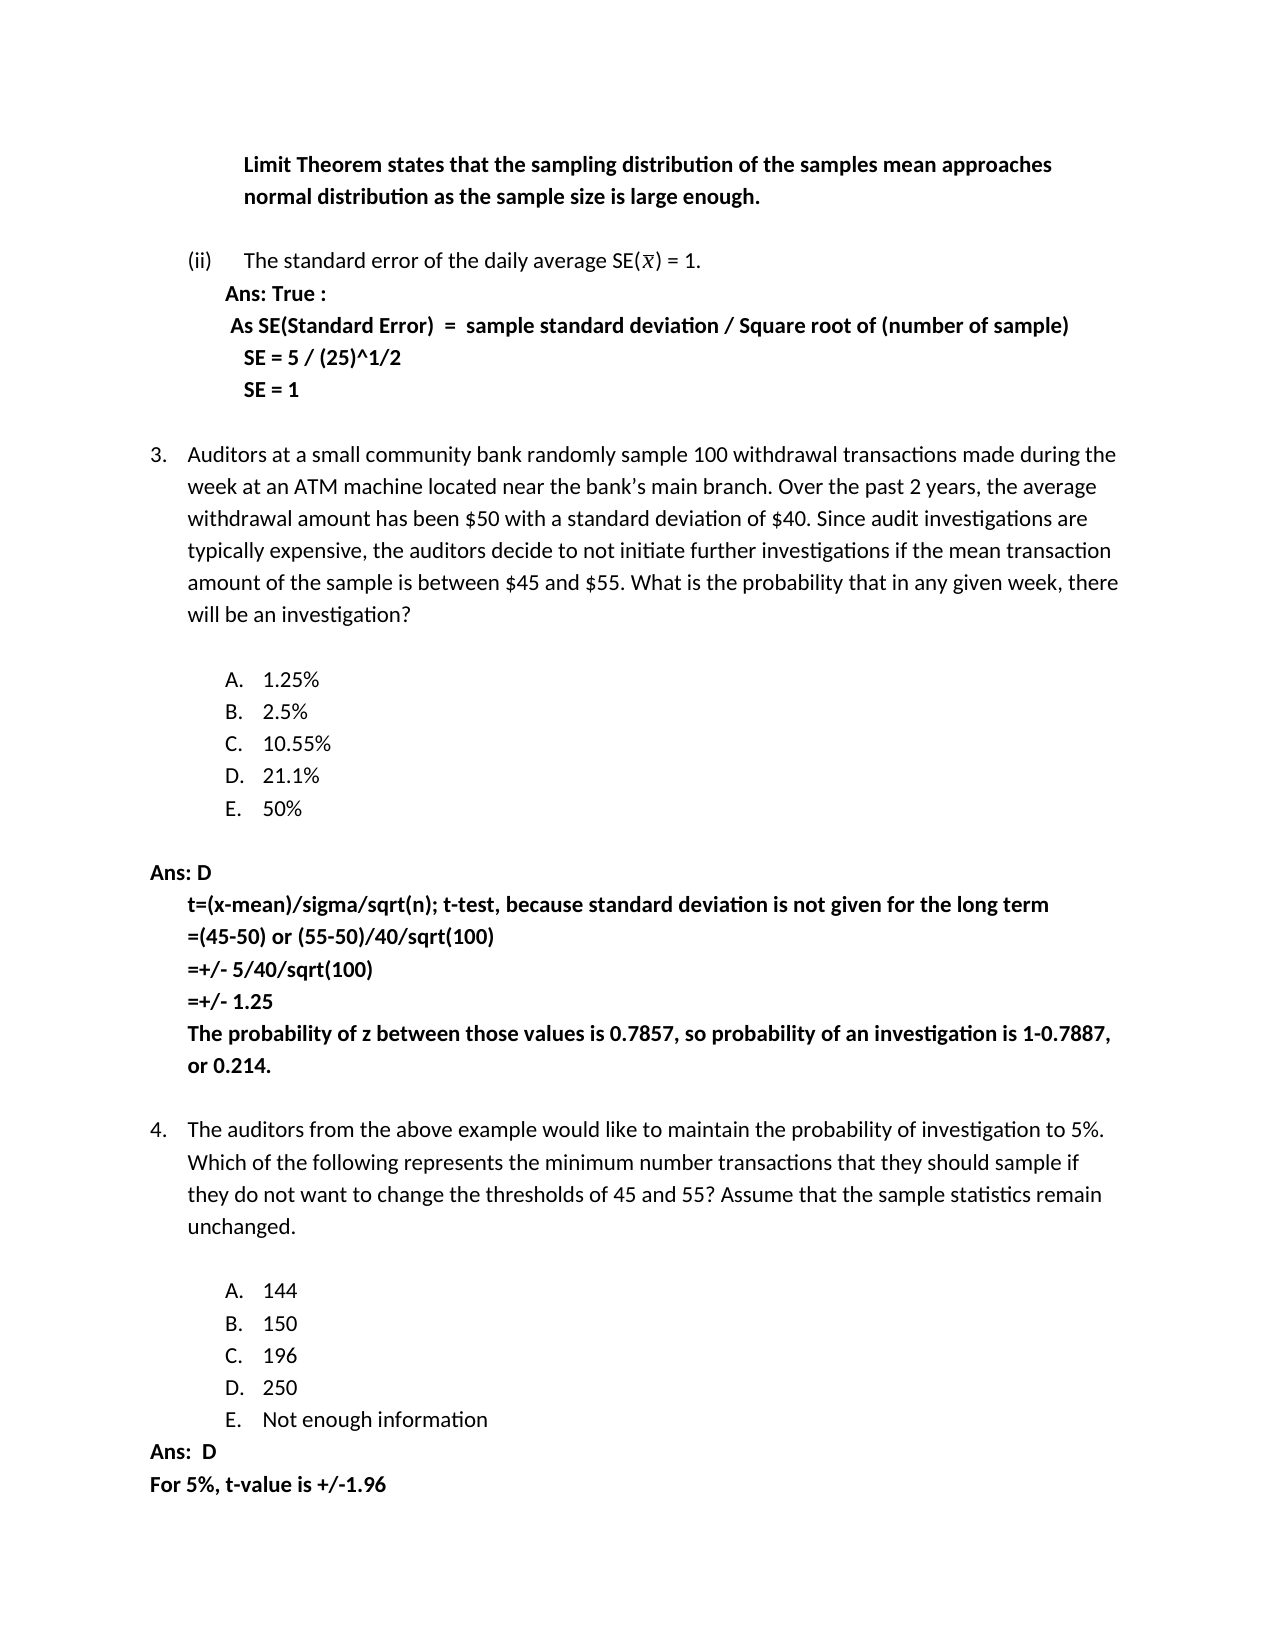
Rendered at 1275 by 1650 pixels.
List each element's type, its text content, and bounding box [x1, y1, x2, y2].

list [244, 150, 1125, 210]
list 50% [225, 794, 1125, 822]
list SE = 5 / (25)^1/2 [244, 343, 1125, 371]
list 2.5% [225, 697, 1125, 725]
list 144 [225, 1277, 1125, 1304]
text =(45-50) or (55-50)/40/sqrt(100) =+/- 5/40/sqrt(100) =+/- 1.25 The probability of z between those values is 0.7857, so probability of an investigation is 1-0.7887, or 0.214. [187, 922, 1125, 1079]
text Ans: D [150, 858, 1125, 886]
list 196 [225, 1341, 1125, 1369]
list 150 [225, 1309, 1125, 1337]
list The standard error of the daily average SE() = 1. [187, 247, 1125, 274]
list 250 [225, 1373, 1125, 1401]
list SE = 1 [244, 375, 1125, 403]
list 1.25% [225, 665, 1125, 693]
text Ans: D [150, 1437, 1125, 1466]
list The auditors from the above example would like to maintain the probability of investigation to 5%. Which of the following represents the minimum number transactions that they should sample if they do not want to change the thresholds of 45 and 55? Assume that the sample statistics remain unchanged. [150, 1116, 1125, 1240]
text For 5%, t-value is +/-1.96 [150, 1470, 1125, 1498]
list Auditors at a small community bank randomly sample 100 withdrawal transactions made during the week at an ATM machine located near the bank’s main branch. Over the past 2 years, the average withdrawal amount has been $50 with a standard deviation of $40. Since audit investigations are typically expensive, the auditors decide to not initiate further investigations if the mean transaction amount of the sample is between $45 and $55. What is the probability that in any given week, there will be an investigation? [150, 440, 1125, 629]
list 10.55% [225, 729, 1125, 757]
text t=(x-mean)/sigma/sqrt(n); t-test, because standard deviation is not given for the long term [187, 890, 1125, 918]
list Ans: True : [225, 279, 1125, 307]
list 21.1% [225, 762, 1125, 789]
list Not enough information [225, 1405, 1125, 1433]
list As SE(Standard Error) = sample standard deviation / Square root of (number of sample) [225, 311, 1125, 339]
